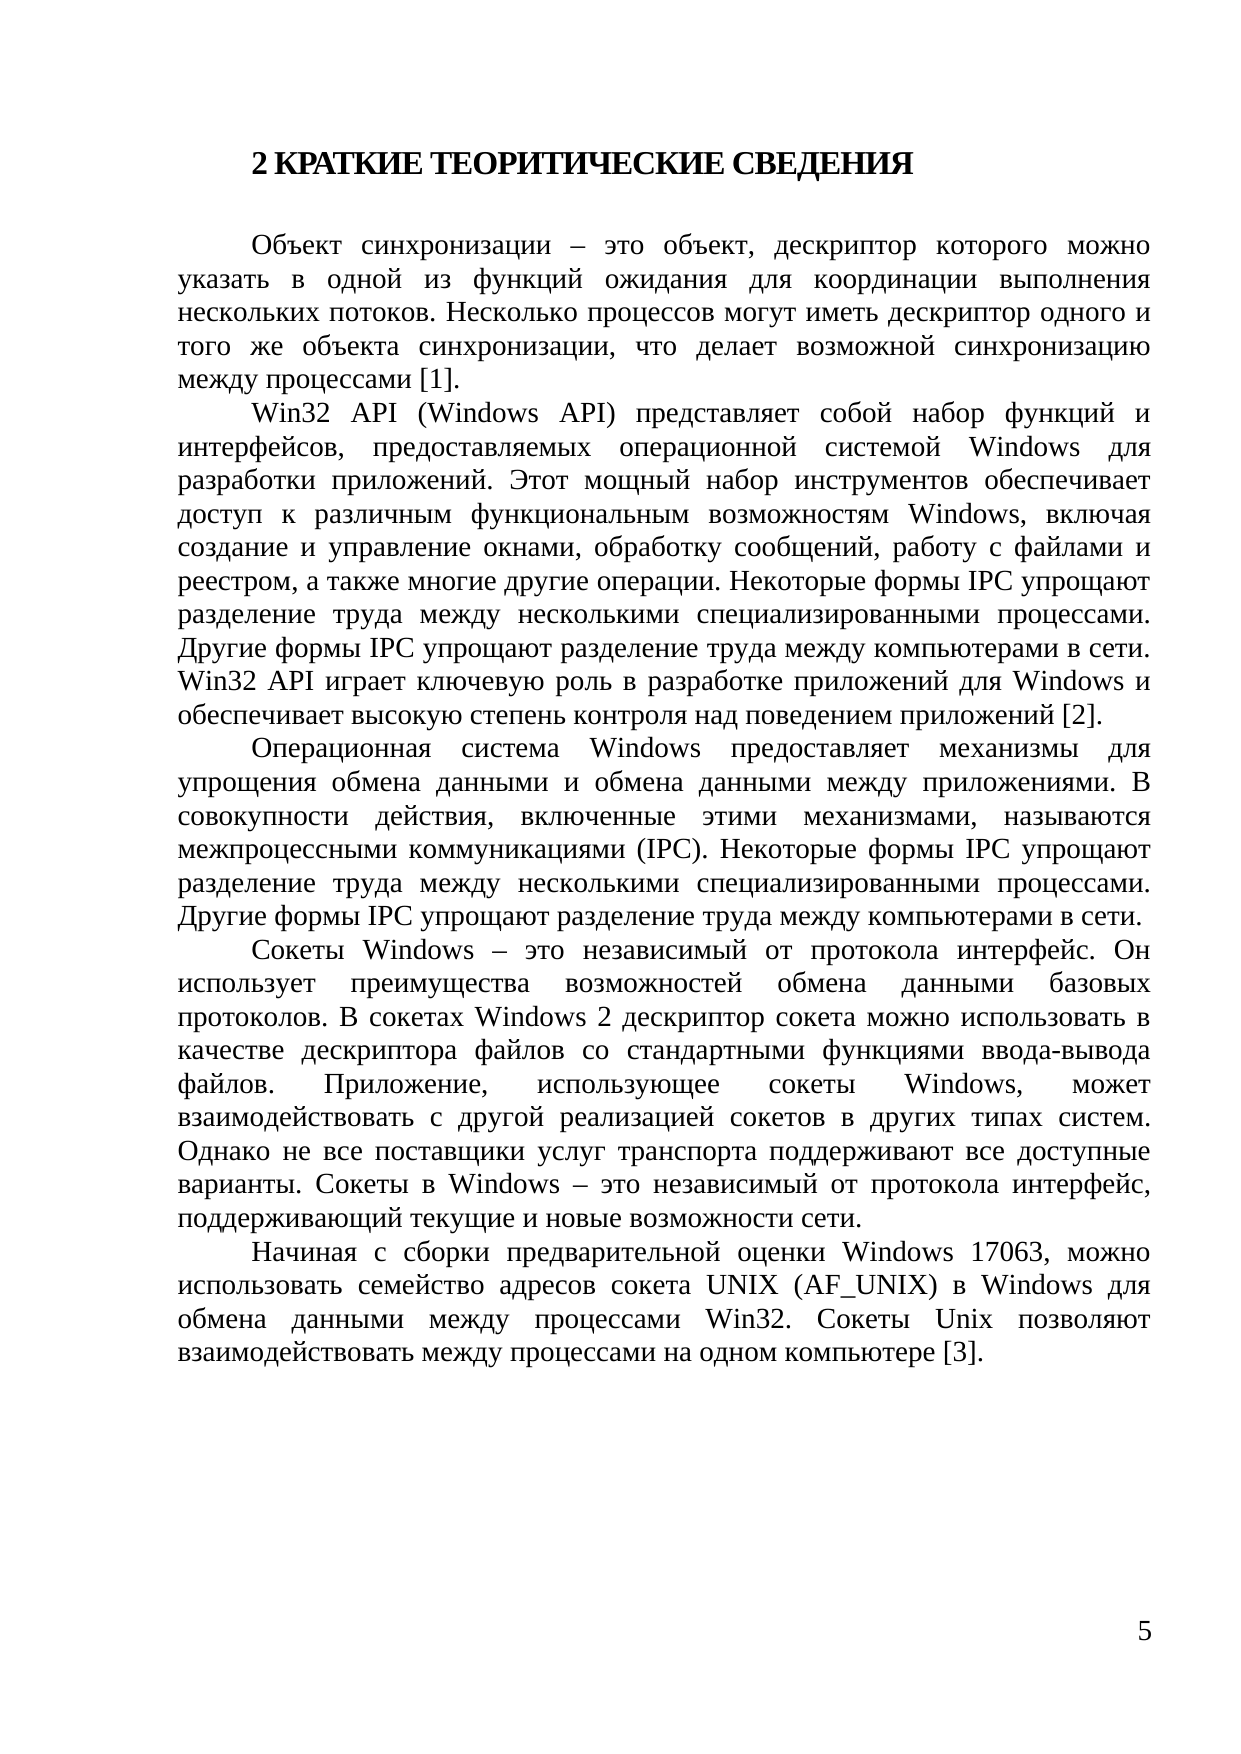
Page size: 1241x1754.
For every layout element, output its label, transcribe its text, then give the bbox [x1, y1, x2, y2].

text Win32 API (Windows API) представляет собой набор функций и интерфейсов, предоставляемых операционной системой Windows для разработки приложений. Этот мощный набор инструментов обеспечивает доступ к различным функциональным возможностям Windows, включая создание и управление окнами, обработку сообщений, работу с файлами и реестром, а также многие другие операции. Некоторые формы IPC упрощают разделение труда между несколькими специализированными процессами. Другие формы IPC упрощают разделение труда между компьютерами в сети. Win32 API играет ключевую роль в разработке приложений для Windows и обеспечивает высокую степень контроля над поведением приложений [2]. [177, 395, 1152, 731]
text Сокеты Windows – это независимый от протокола интерфейс. Он использует преимущества возможностей обмена данными базовых протоколов. В сокетах Windows 2 дескриптор сокета можно использовать в качестве дескриптора файлов со стандартными функциями ввода-вывода файлов. Приложение, использующее сокеты Windows, может взаимодействовать с другой реализацией сокетов в других типах систем. Однако не все поставщики услуг транспорта поддерживают все доступные варианты. Cокеты в Windows – это независимый от протокола интерфейс, поддерживающий текущие и новые возможности сети. [177, 932, 1152, 1234]
text Объект синхронизации – это объект, дескриптор которого можно указать в одной из функций ожидания для координации выполнения нескольких потоков. Несколько процессов могут иметь дескриптор одного и того же объекта синхронизации, что делает возможной синхронизацию между процессами [1]. [177, 227, 1152, 395]
text Начиная с сборки предварительной оценки Windows 17063, можно использовать семейство адресов сокета UNIX (AF_UNIX) в Windows для обмена данными между процессами Win32. Сокеты Unix позволяют взаимодействовать между процессами на одном компьютере [3]. [177, 1234, 1152, 1368]
text 2 КРАТКИЕ ТЕОРИТИЧЕСКИЕ СВЕДЕНИЯ [251, 143, 1152, 181]
text Операционная система Windows предоставляет механизмы для упрощения обмена данными и обмена данными между приложениями. В совокупности действия, включенные этими механизмами, называются межпроцессными коммуникациями (IPC). Некоторые формы IPC упрощают разделение труда между несколькими специализированными процессами. Другие формы IPC упрощают разделение труда между компьютерами в сети. [177, 731, 1152, 932]
